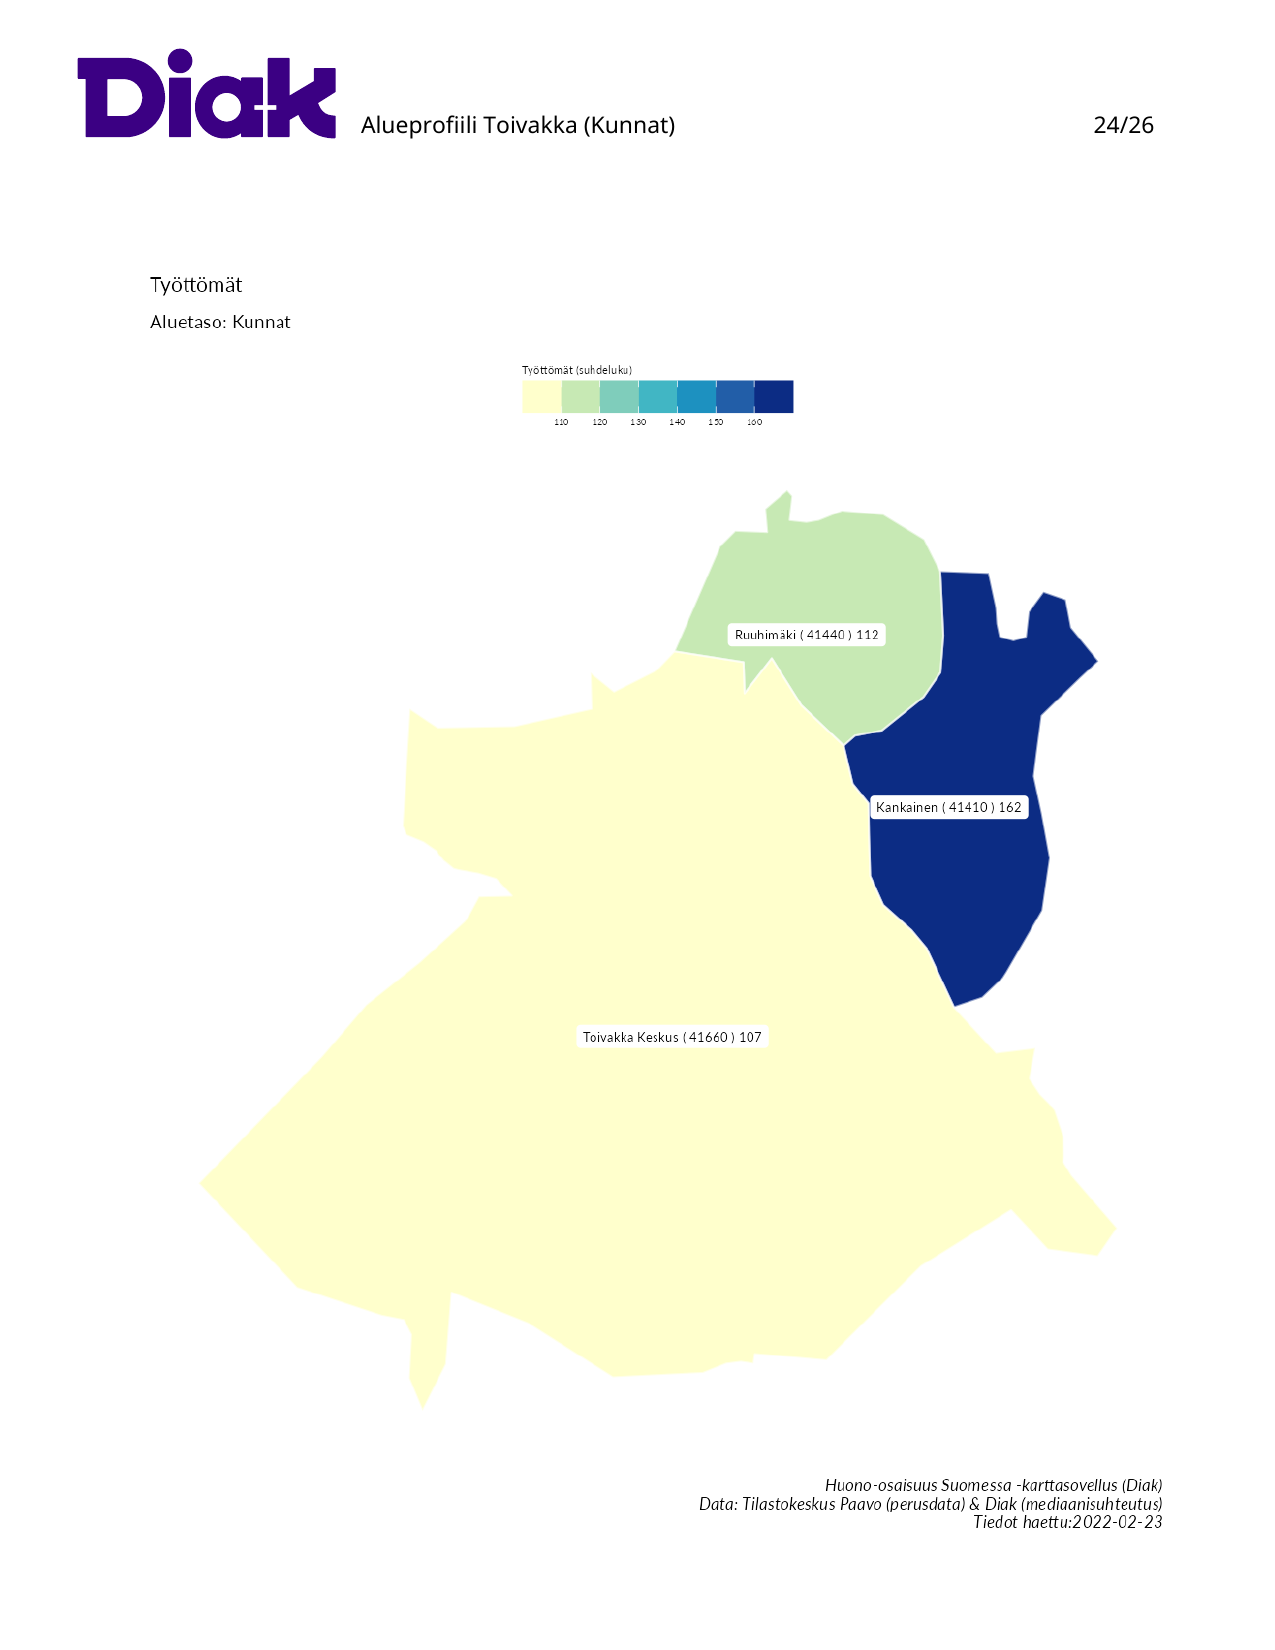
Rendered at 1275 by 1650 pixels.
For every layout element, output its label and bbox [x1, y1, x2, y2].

picture [93, 172, 1219, 1576]
